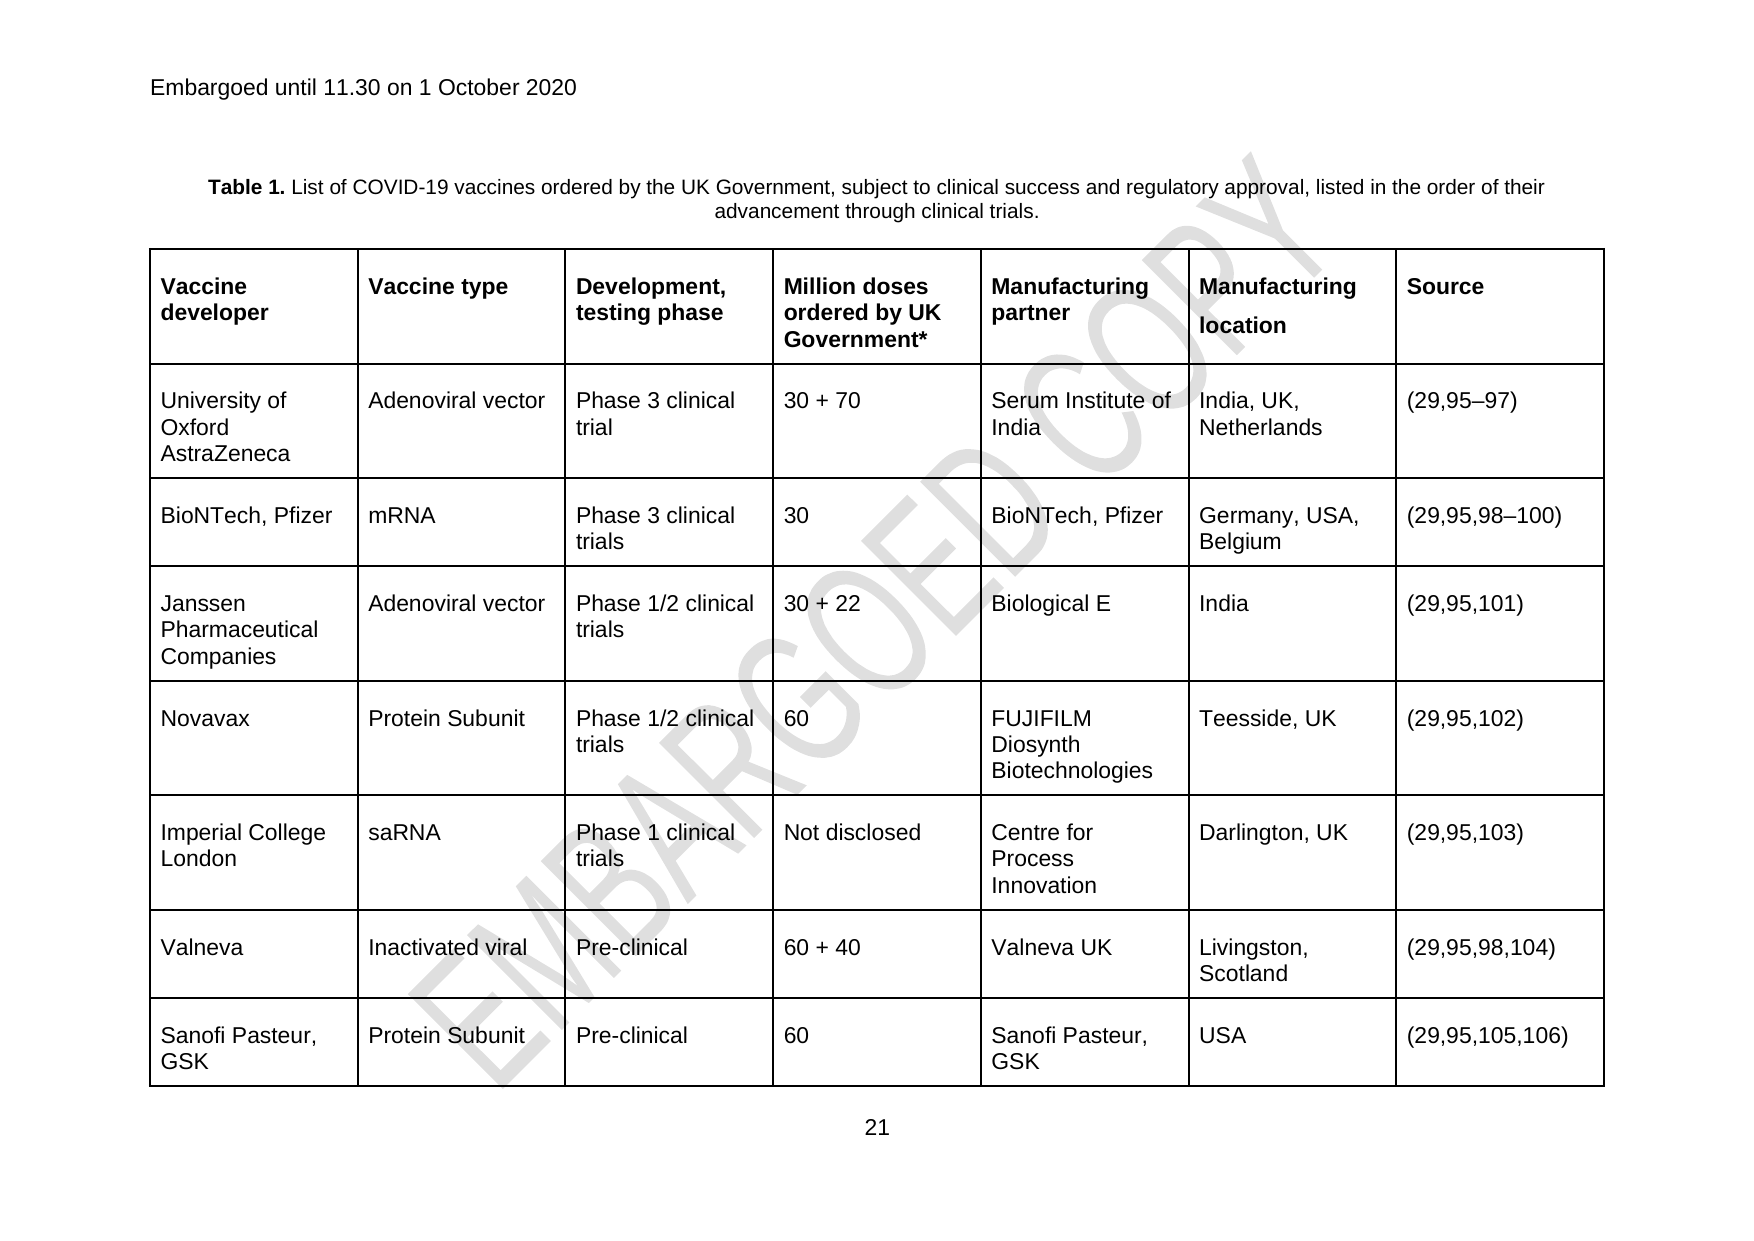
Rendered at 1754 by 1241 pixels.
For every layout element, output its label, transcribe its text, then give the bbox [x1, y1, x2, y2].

table_cell (29,95,103) [1397, 796, 1603, 908]
table_cell Phase 3 clinical trial [566, 365, 772, 477]
table_cell Phase 1/2 clinical trials [566, 682, 772, 794]
table_cell India [1190, 567, 1395, 679]
table_cell Adenoviral vector [359, 365, 564, 477]
table_cell Sanofi Pasteur, GSK [982, 999, 1188, 1085]
table_cell Germany, USA, Belgium [1190, 479, 1395, 565]
table_header Million doses ordered by UK Government* [774, 250, 980, 362]
table_cell Adenoviral vector [359, 567, 564, 679]
table_cell Pre-clinical [566, 999, 772, 1085]
table_cell Teesside, UK [1190, 682, 1395, 794]
table_cell Inactivated viral [359, 911, 564, 997]
table_cell 30 [774, 479, 980, 565]
table_cell 30 + 70 [774, 365, 980, 477]
table_cell Phase 1 clinical trials [566, 796, 772, 908]
table_cell Darlington, UK [1190, 796, 1395, 908]
table_cell Centre for Process Innovation [982, 796, 1188, 908]
table_cell FUJIFILM Diosynth Biotechnologies [982, 682, 1188, 794]
table_cell 60 + 40 [774, 911, 980, 997]
table_cell Serum Institute of India [982, 365, 1188, 477]
table_cell Valneva UK [982, 911, 1188, 997]
table_cell Protein Subunit [359, 682, 564, 794]
table_header Manufacturing location [1190, 250, 1395, 362]
table_cell Biological E [982, 567, 1188, 679]
table_cell (29,95–97) [1397, 365, 1603, 477]
table_cell Sanofi Pasteur, GSK [151, 999, 357, 1085]
table_cell (29,95,105,106) [1397, 999, 1603, 1085]
table_cell (29,95,98,104) [1397, 911, 1603, 997]
table_cell Phase 3 clinical trials [566, 479, 772, 565]
table_header Manufacturing partner [982, 250, 1188, 362]
table_header Vaccine developer [151, 250, 357, 362]
table_cell Imperial College London [151, 796, 357, 908]
table_header Source [1397, 250, 1603, 362]
table_cell Novavax [151, 682, 357, 794]
table_cell USA [1190, 999, 1395, 1085]
table_cell Valneva [151, 911, 357, 997]
table_cell 60 [774, 999, 980, 1085]
table_cell Pre-clinical [566, 911, 772, 997]
table_header Vaccine type [359, 250, 564, 362]
table_cell (29,95,102) [1397, 682, 1603, 794]
table_cell 30 + 22 [774, 567, 980, 679]
table_cell saRNA [359, 796, 564, 908]
table_cell (29,95,101) [1397, 567, 1603, 679]
table_cell University of Oxford AstraZeneca [151, 365, 357, 477]
table_cell Janssen Pharmaceutical Companies [151, 567, 357, 679]
table_cell India, UK, Netherlands [1190, 365, 1395, 477]
table_cell Livingston, Scotland [1190, 911, 1395, 997]
table_cell Phase 1/2 clinical trials [566, 567, 772, 679]
table_cell 60 [774, 682, 980, 794]
table_cell (29,95,98–100) [1397, 479, 1603, 565]
text Table 1. List of COVID-19 vaccines ordered by the UK Government, subject to clinical success and regulatory approval, listed in the order of their advancement through clinical trials. [150, 175, 1604, 223]
table_cell BioNTech, Pfizer [151, 479, 357, 565]
table_cell mRNA [359, 479, 564, 565]
table_cell Not disclosed [774, 796, 980, 908]
table_cell Protein Subunit [359, 999, 564, 1085]
table_cell BioNTech, Pfizer [982, 479, 1188, 565]
table_header Development, testing phase [566, 250, 772, 362]
